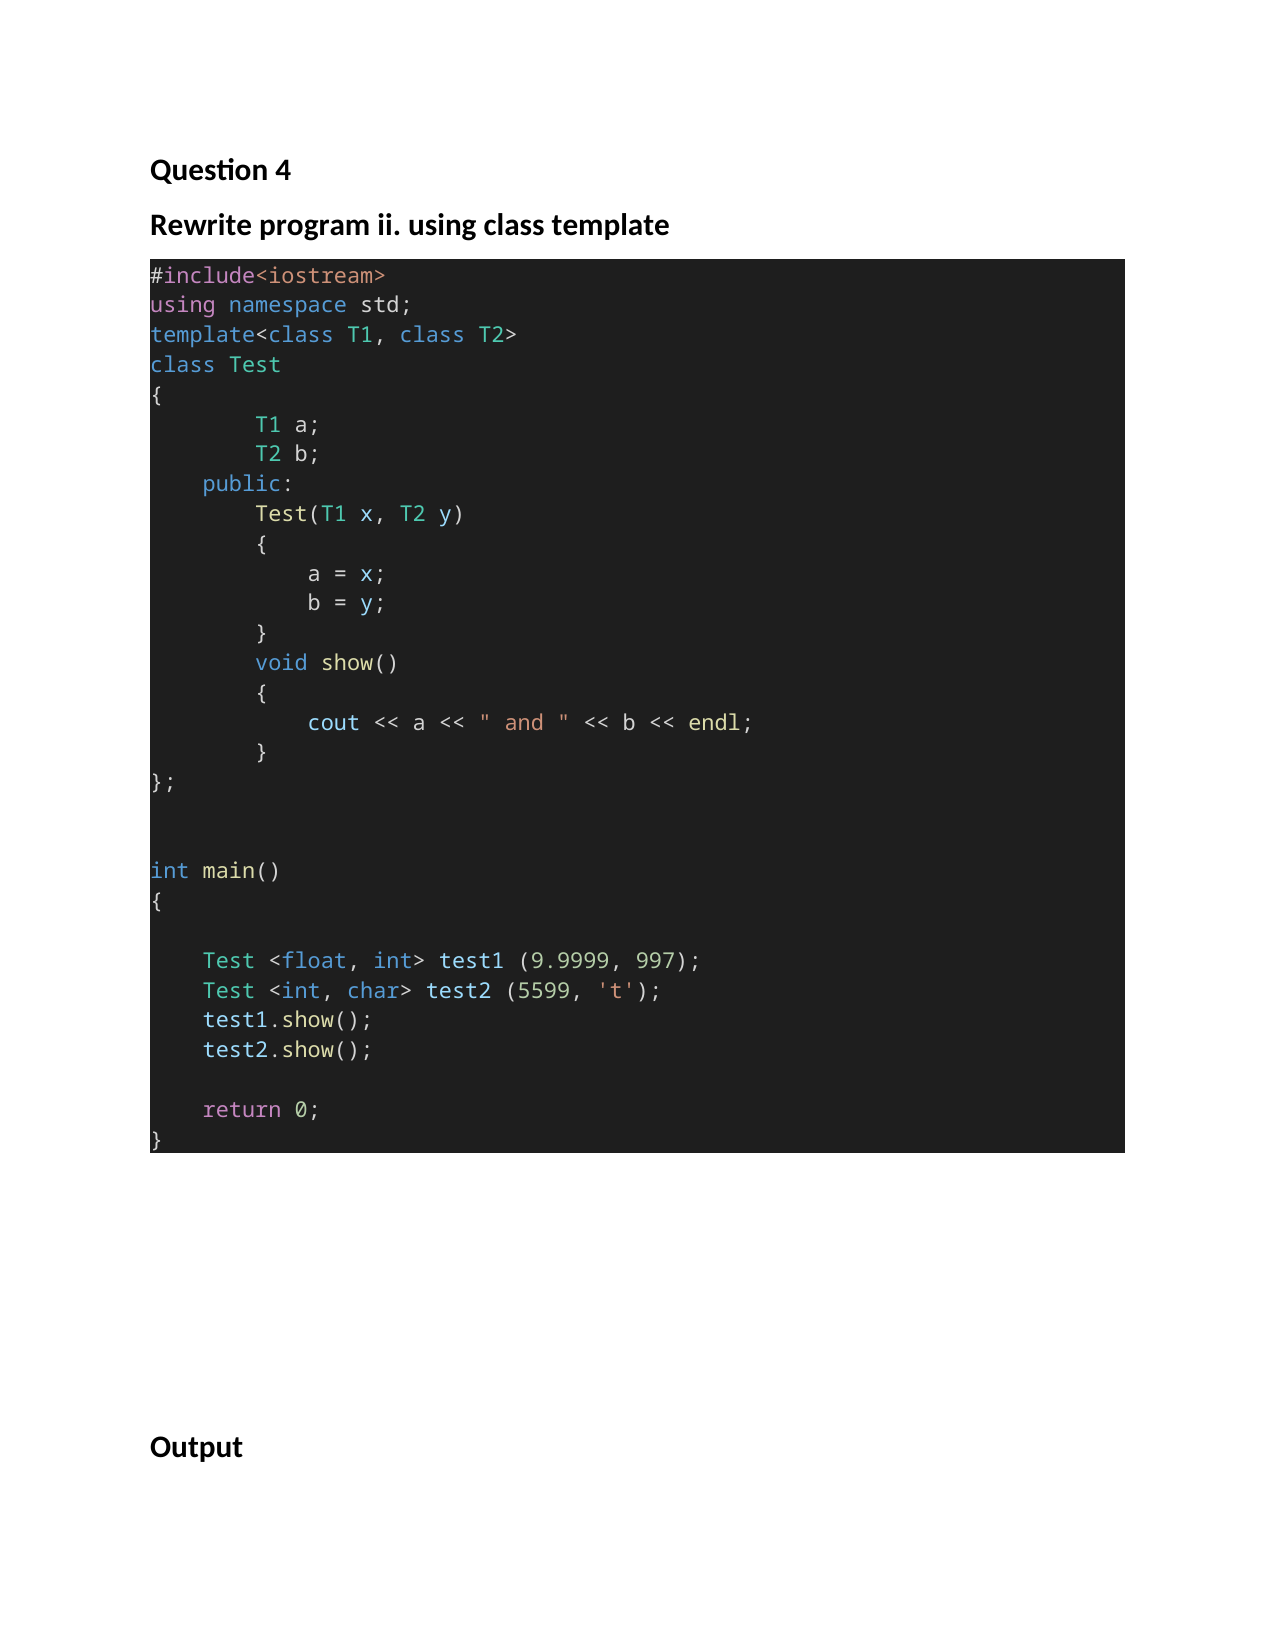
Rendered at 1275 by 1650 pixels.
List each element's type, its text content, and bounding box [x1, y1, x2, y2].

text T2 b; [150, 438, 1125, 468]
text #include<iostream> [150, 259, 1125, 289]
text void show() [150, 647, 1125, 677]
text { [150, 677, 1125, 706]
text Test <int, char> test2 (5599, 't'); [150, 974, 1125, 1004]
text return 0; [150, 1094, 1125, 1123]
text } [150, 617, 1125, 647]
text { [150, 885, 1125, 915]
text using namespace std; [150, 289, 1125, 319]
text { [150, 528, 1125, 557]
text Test <float, int> test1 (9.9999, 997); [150, 945, 1125, 974]
text T1 a; [150, 408, 1125, 438]
text Question 4 [150, 150, 1125, 188]
text a = x; [150, 557, 1125, 587]
text { [150, 379, 1125, 408]
text int main() [150, 855, 1125, 885]
text } [150, 1123, 1125, 1153]
text b = y; [150, 587, 1125, 617]
text test2.show(); [150, 1034, 1125, 1064]
text Test(T1 x, T2 y) [150, 498, 1125, 528]
text cout << a << " and " << b << endl; [150, 706, 1125, 736]
text public: [150, 468, 1125, 498]
text }; [150, 766, 1125, 796]
text test1.show(); [150, 1004, 1125, 1034]
text template<class T1, class T2> [150, 319, 1125, 349]
text } [150, 736, 1125, 766]
text Output [150, 1427, 1125, 1465]
text class Test [150, 349, 1125, 379]
text Rewrite program ii. using class template [150, 205, 1125, 243]
